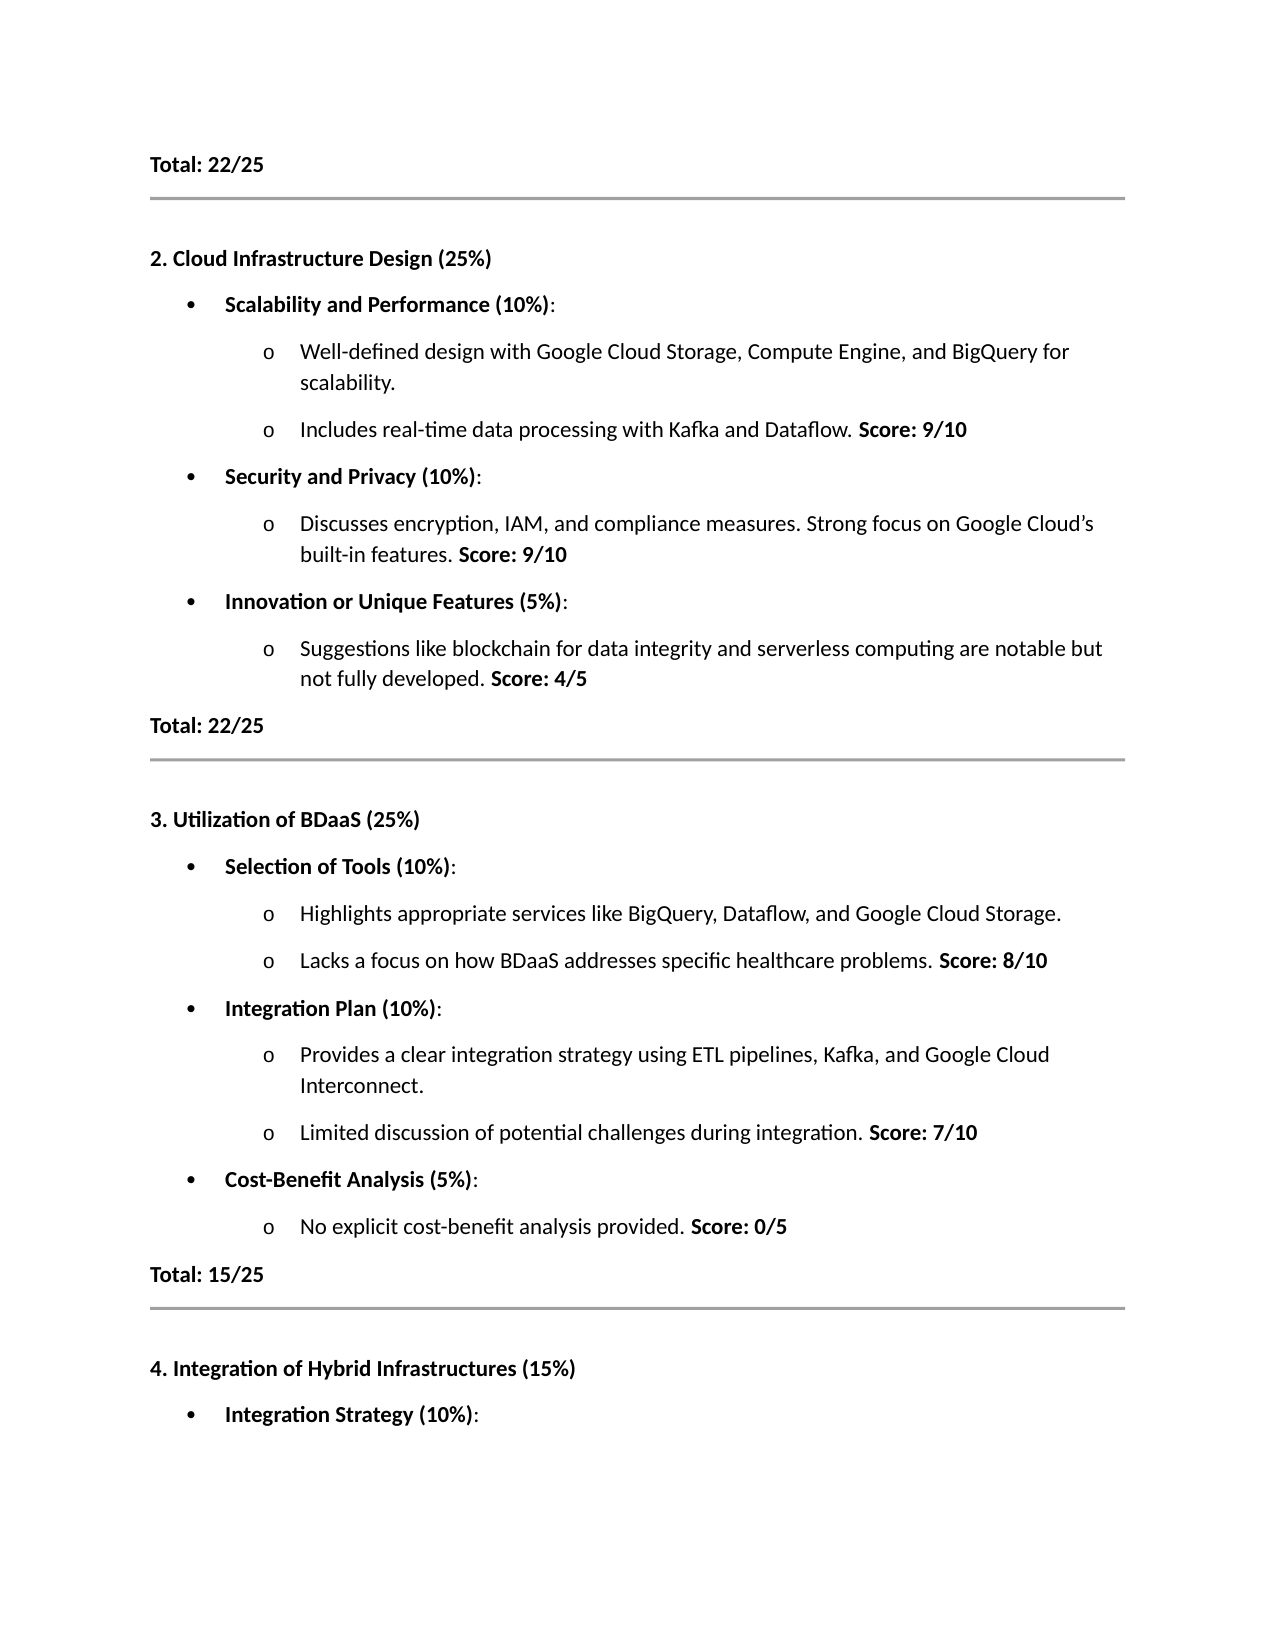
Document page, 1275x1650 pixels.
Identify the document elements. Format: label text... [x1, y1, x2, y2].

list Cost-Benefit Analysis (5%): [187, 1166, 1125, 1194]
list Integration Strategy (10%): [187, 1401, 1125, 1428]
text Total: 22/25 [150, 711, 1125, 739]
list Suggestions like blockchain for data integrity and serverless computing are notable but not fully developed. Score: 4/5 [262, 634, 1125, 693]
list Scalability and Performance (10%): [187, 291, 1125, 319]
text 3. Utilization of BDaaS (25%) [150, 805, 1125, 833]
list No explicit cost-benefit analysis provided. Score: 0/5 [262, 1212, 1125, 1241]
text Total: 22/25 [150, 150, 1125, 178]
list Innovation or Unique Features (5%): [187, 587, 1125, 615]
list Provides a clear integration strategy using ETL pipelines, Kafka, and Google Cloud Interconnect. [262, 1041, 1125, 1099]
list Integration Plan (10%): [187, 994, 1125, 1022]
list Lacks a focus on how BDaaS addresses specific healthcare problems. Score: 8/10 [262, 946, 1125, 975]
list Well-defined design with Google Cloud Storage, Compute Engine, and BigQuery for scalability. [262, 337, 1125, 396]
text 4. Integration of Hybrid Infrastructures (15%) [150, 1354, 1125, 1382]
list Highlights appropriate services like BigQuery, Dataflow, and Google Cloud Storage. [262, 899, 1125, 927]
list Includes real-time data processing with Kafka and Dataflow. Score: 9/10 [262, 415, 1125, 444]
list Security and Privacy (10%): [187, 462, 1125, 491]
list Limited discussion of potential challenges during integration. Score: 7/10 [262, 1118, 1125, 1147]
list Selection of Tools (10%): [187, 852, 1125, 880]
text 2. Cloud Infrastructure Design (25%) [150, 244, 1125, 272]
list Discusses encryption, IAM, and compliance measures. Strong focus on Google Cloud’s built-in features. Score: 9/10 [262, 509, 1125, 568]
text Total: 15/25 [150, 1260, 1125, 1288]
